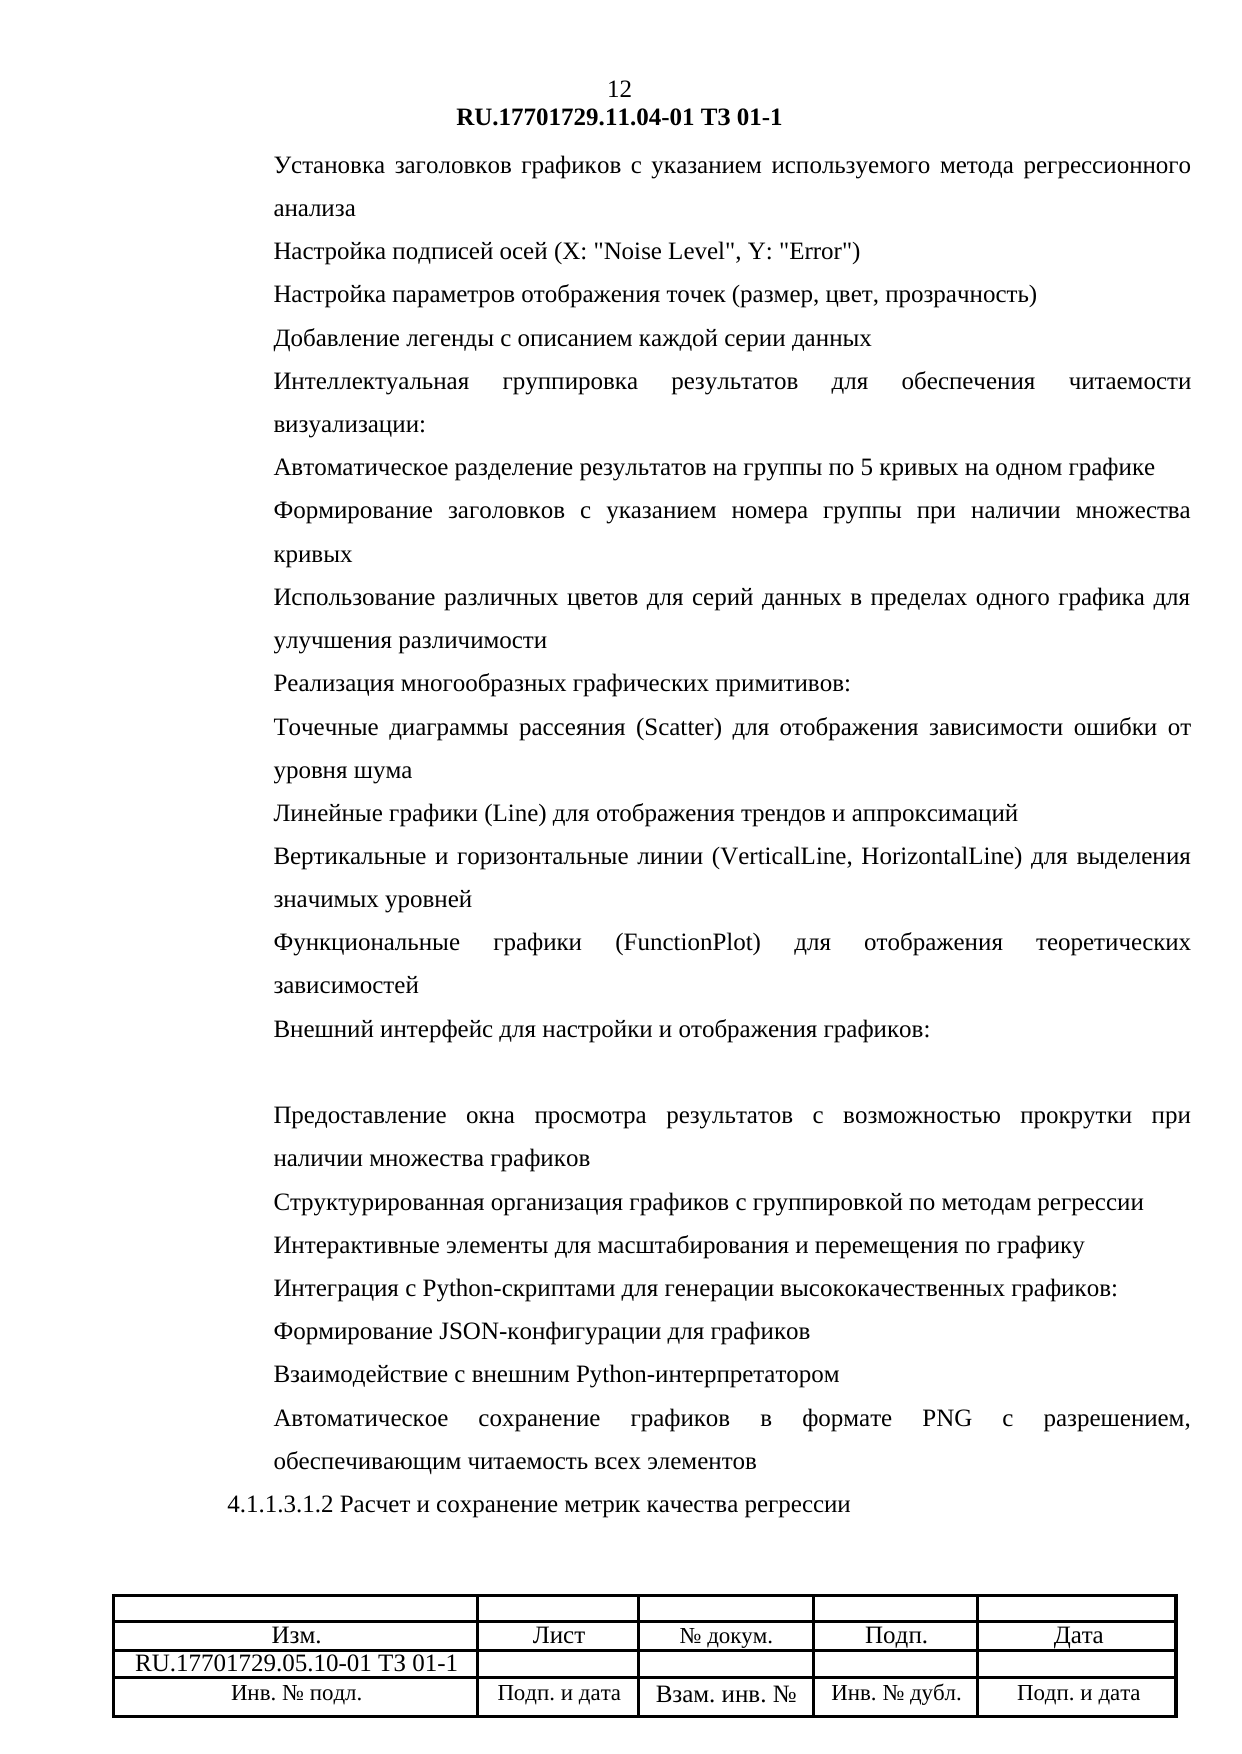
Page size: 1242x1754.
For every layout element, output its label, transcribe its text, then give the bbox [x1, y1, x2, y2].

list Интеллектуальная группировка результатов для обеспечения читаемости визуализации: [273, 366, 1192, 438]
list Функциональные графики (FunctionPlot) для отображения теоретических зависимостей [273, 927, 1192, 999]
list Линейные графики (Line) для отображения трендов и аппроксимаций [273, 798, 1192, 827]
list Внешний интерфейс для настройки и отображения графиков: [273, 1014, 1192, 1043]
list Установка заголовков графиков с указанием используемого метода регрессионного анализа [273, 150, 1192, 222]
list Вертикальные и горизонтальные линии (VerticalLine, HorizontalLine) для выделения значимых уровней [273, 841, 1192, 913]
list Интеграция с Python-скриптами для генерации высококачественных графиков: [273, 1273, 1192, 1302]
list Точечные диаграммы рассеяния (Scatter) для отображения зависимости ошибки от уровня шума [273, 712, 1192, 783]
list Автоматическое разделение результатов на группы по 5 кривых на одном графике [273, 452, 1192, 481]
list Интерактивные элементы для масштабирования и перемещения по графику [273, 1230, 1192, 1259]
list Использование различных цветов для серий данных в пределах одного графика для улучшения различимости [273, 582, 1192, 654]
list Добавление легенды с описанием каждой серии данных [273, 323, 1192, 352]
list Реализация многообразных графических примитивов: [273, 668, 1192, 697]
list Автоматическое сохранение графиков в формате PNG с разрешением, обеспечивающим читаемость всех элементов [273, 1403, 1192, 1475]
list Расчет и сохранение метрик качества регрессии [227, 1489, 1192, 1518]
list Предоставление окна просмотра результатов с возможностью прокрутки при наличии множества графиков [273, 1100, 1192, 1172]
list Настройка параметров отображения точек (размер, цвет, прозрачность) [273, 279, 1192, 308]
list Формирование заголовков с указанием номера группы при наличии множества кривых [273, 496, 1192, 567]
list Формирование JSON-конфигурации для графиков [273, 1316, 1192, 1345]
list Взаимодействие с внешним Python-интерпретатором [273, 1359, 1192, 1388]
list Структурированная организация графиков с группировкой по методам регрессии [273, 1187, 1192, 1215]
list Настройка подписей осей (X: "Noise Level", Y: "Error") [273, 236, 1192, 265]
